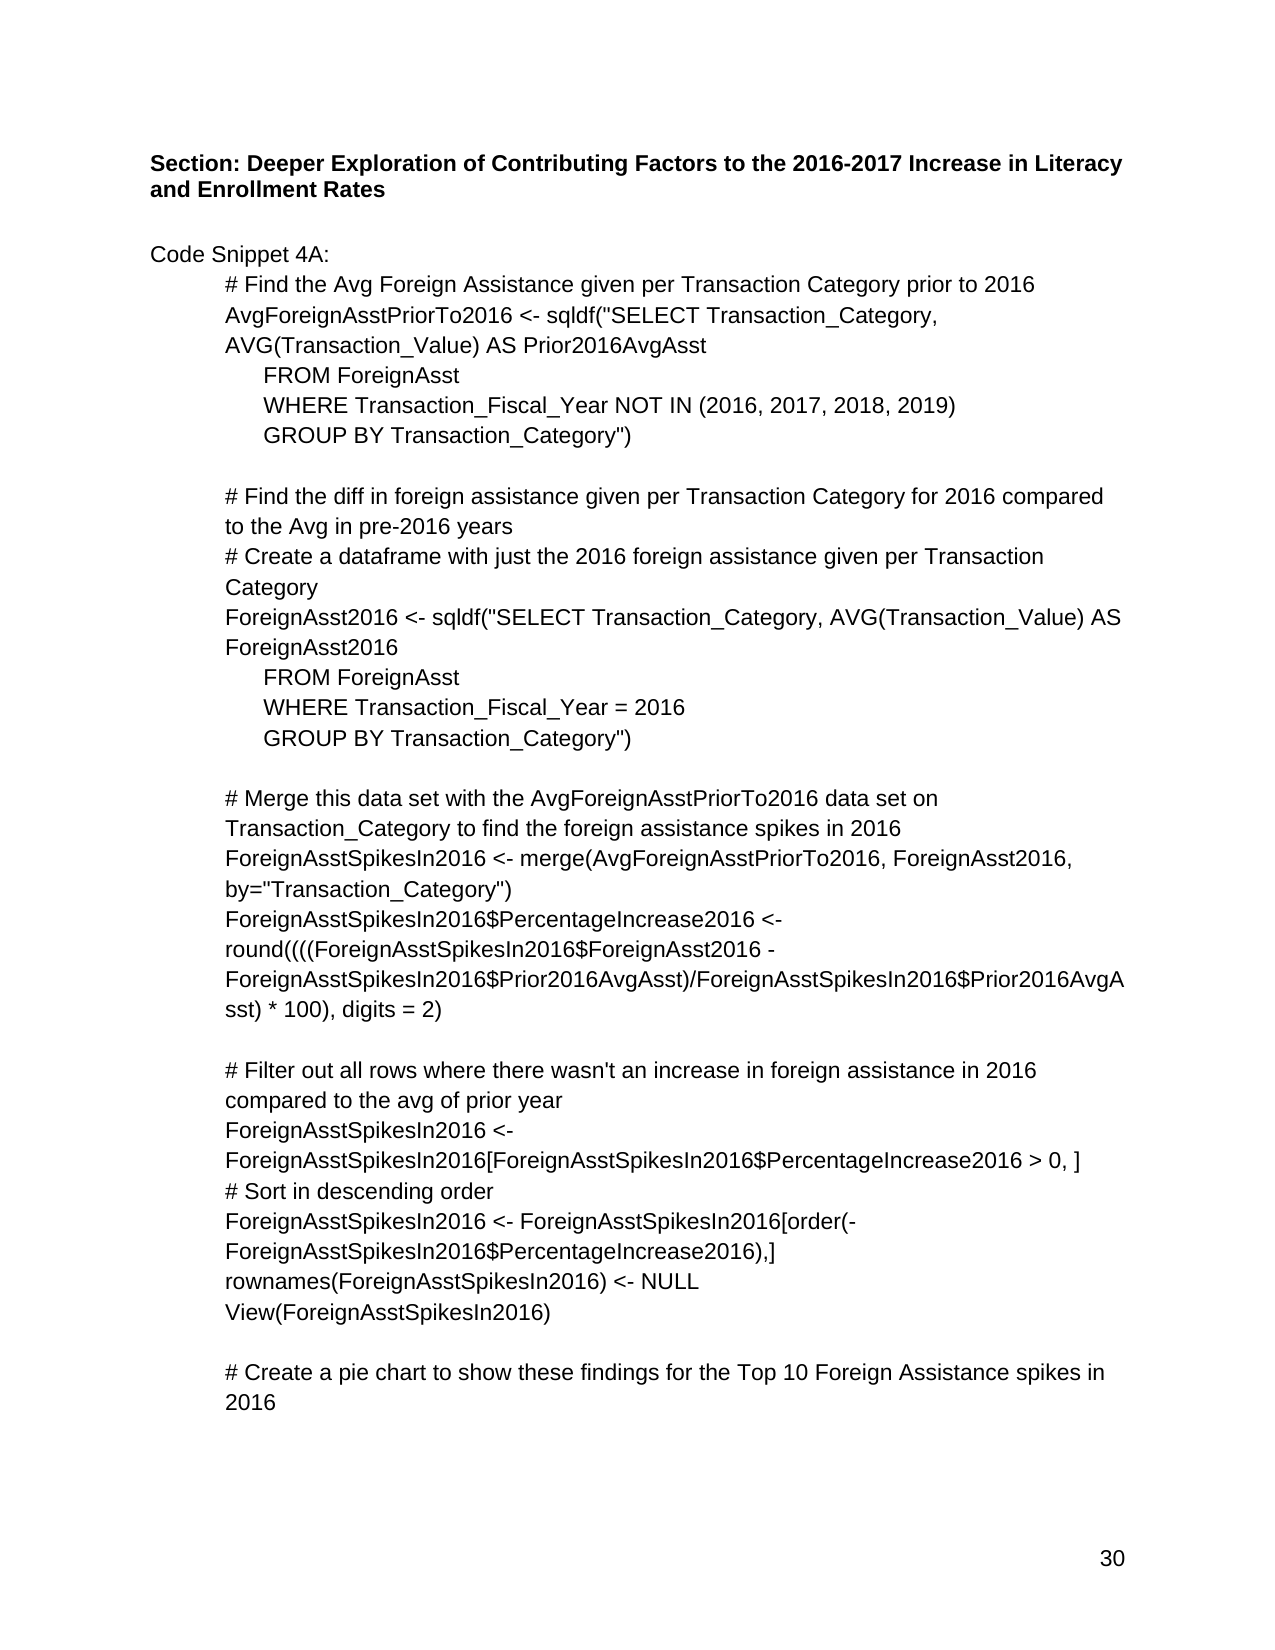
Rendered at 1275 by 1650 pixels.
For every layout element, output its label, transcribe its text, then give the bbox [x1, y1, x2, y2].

text GROUP BY Transaction_Category") [225, 724, 1125, 751]
subtitle Section: Deeper Exploration of Contributing Factors to the 2016-2017 Increase in Literacy and Enrollment Rates [150, 150, 1125, 203]
text ForeignAsstSpikesIn2016 <- ForeignAsstSpikesIn2016[ForeignAsstSpikesIn2016$PercentageIncrease2016 > 0, ] [225, 1117, 1125, 1174]
text ForeignAsstSpikesIn2016 <- ForeignAsstSpikesIn2016[order(-ForeignAsstSpikesIn2016$PercentageIncrease2016),] [225, 1208, 1125, 1264]
text # Create a dataframe with just the 2016 foreign assistance given per Transaction Category [225, 543, 1125, 600]
text # Find the diff in foreign assistance given per Transaction Category for 2016 compared to the Avg in pre-2016 years [225, 483, 1125, 539]
text ForeignAsstSpikesIn2016 <- merge(AvgForeignAsstPriorTo2016, ForeignAsst2016, by="Transaction_Category") [225, 845, 1125, 902]
text Code Snippet 4A: [150, 241, 1125, 268]
text AvgForeignAsstPriorTo2016 <- sqldf("SELECT Transaction_Category, AVG(Transaction_Value) AS Prior2016AvgAsst [225, 302, 1125, 358]
text FROM ForeignAsst [225, 664, 1125, 691]
text GROUP BY Transaction_Category") [225, 422, 1125, 449]
text # Sort in descending order [225, 1178, 1125, 1204]
text # Merge this data set with the AvgForeignAsstPriorTo2016 data set on Transaction_Category to find the foreign assistance spikes in 2016 [225, 785, 1125, 842]
text View(ForeignAsstSpikesIn2016) [225, 1298, 1125, 1325]
text # Filter out all rows where there wasn't an increase in foreign assistance in 2016 compared to the avg of prior year [225, 1057, 1125, 1113]
text # Create a pie chart to show these findings for the Top 10 Foreign Assistance spikes in 2016 [225, 1359, 1125, 1416]
text ForeignAsstSpikesIn2016$PercentageIncrease2016 <- round((((ForeignAsstSpikesIn2016$ForeignAsst2016 - ForeignAsstSpikesIn2016$Prior2016AvgAsst)/ForeignAsstSpikesIn2016$Prior2016AvgAsst) * 100), digits = 2) [225, 906, 1125, 1023]
text # Find the Avg Foreign Assistance given per Transaction Category prior to 2016 [225, 271, 1125, 298]
text WHERE Transaction_Fiscal_Year NOT IN (2016, 2017, 2018, 2019) [225, 392, 1125, 419]
text WHERE Transaction_Fiscal_Year = 2016 [225, 694, 1125, 721]
text FROM ForeignAsst [225, 362, 1125, 388]
text ForeignAsst2016 <- sqldf("SELECT Transaction_Category, AVG(Transaction_Value) AS ForeignAsst2016 [225, 604, 1125, 660]
text rownames(ForeignAsstSpikesIn2016) <- NULL [225, 1268, 1125, 1295]
